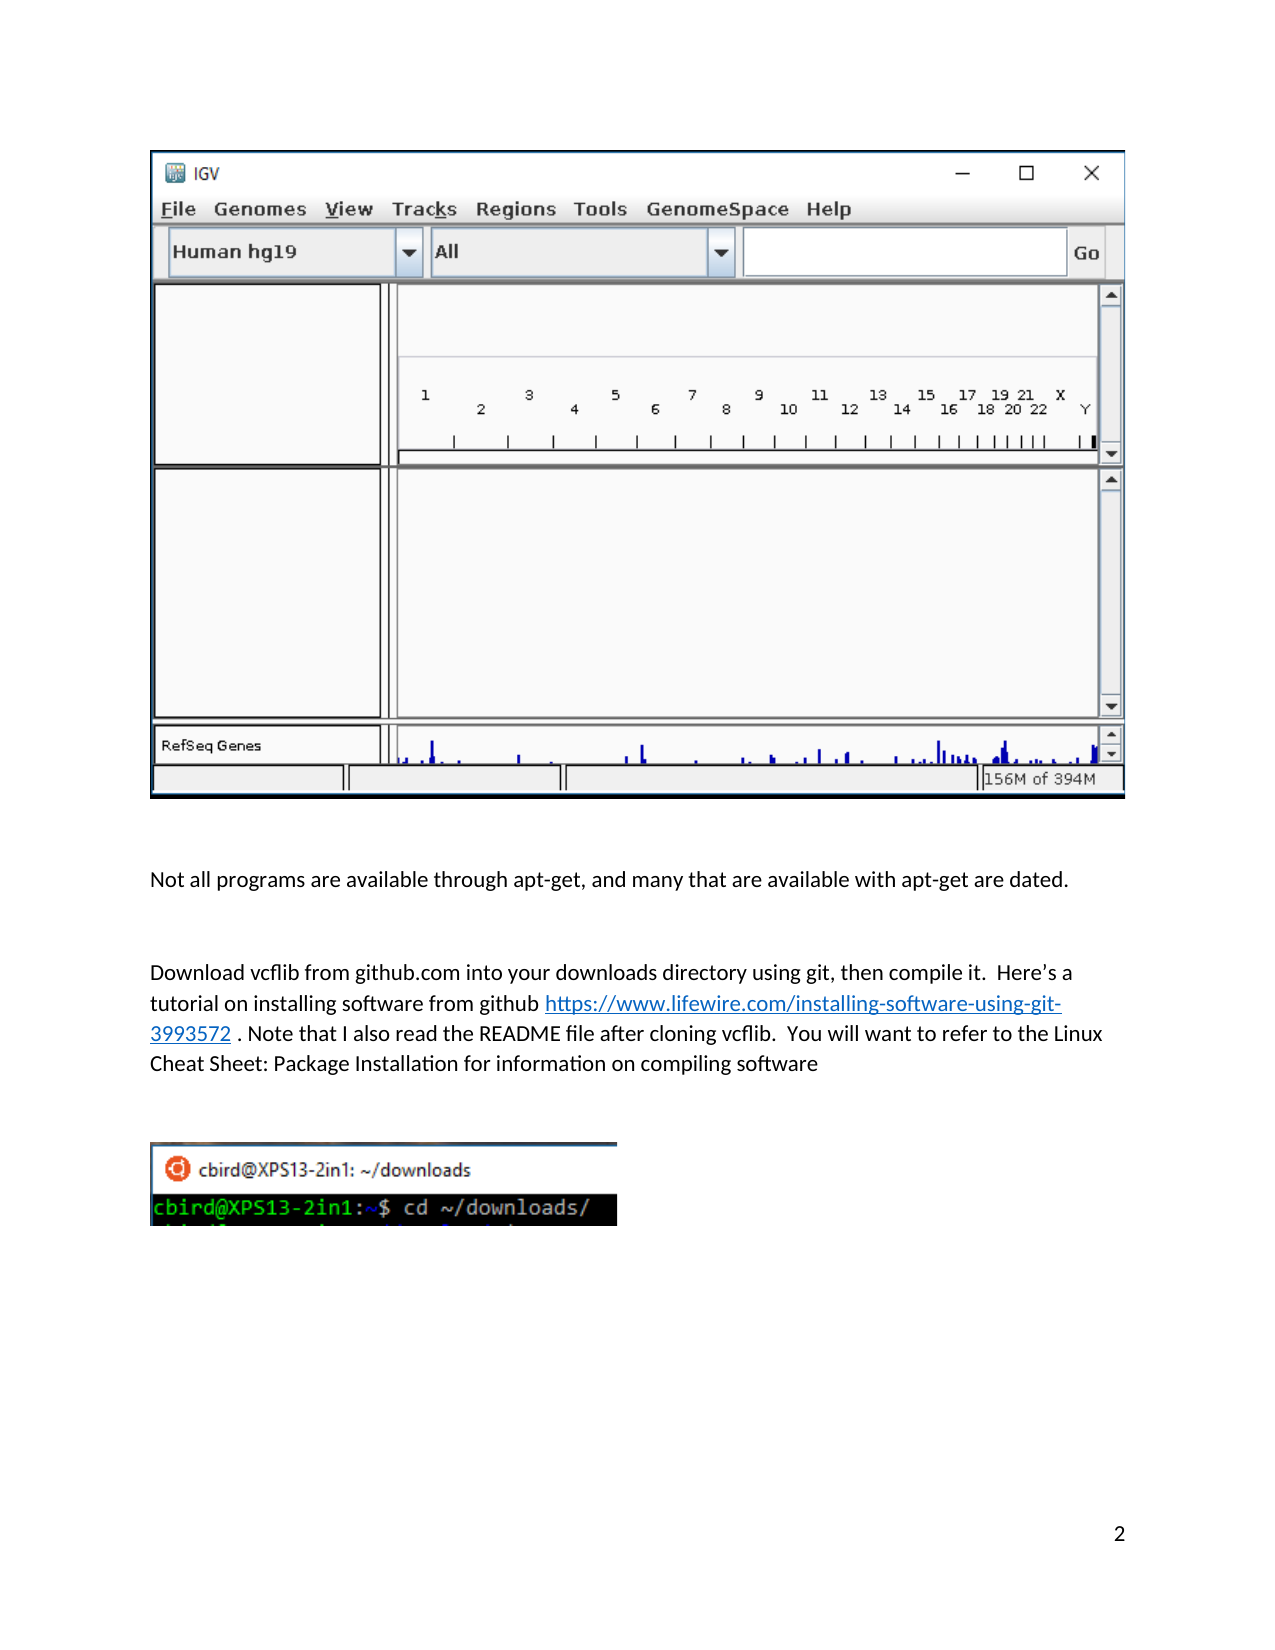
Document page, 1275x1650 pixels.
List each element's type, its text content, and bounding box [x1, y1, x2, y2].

picture [150, 150, 1125, 799]
picture [150, 1142, 618, 1226]
text Not all programs are available through apt-get, and many that are available with apt-get are dated. [150, 865, 1125, 893]
text Download vcflib from github.com into your downloads directory using git, then compile it. Here’s a tutorial on installing software from github https://www.lifewire.com/installing-software-using-git-3993572 . Note that I also read the README file after cloning vcflib. You will want to refer to the Linux Cheat Sheet: Package Installation for information on compiling software [150, 958, 1125, 1077]
